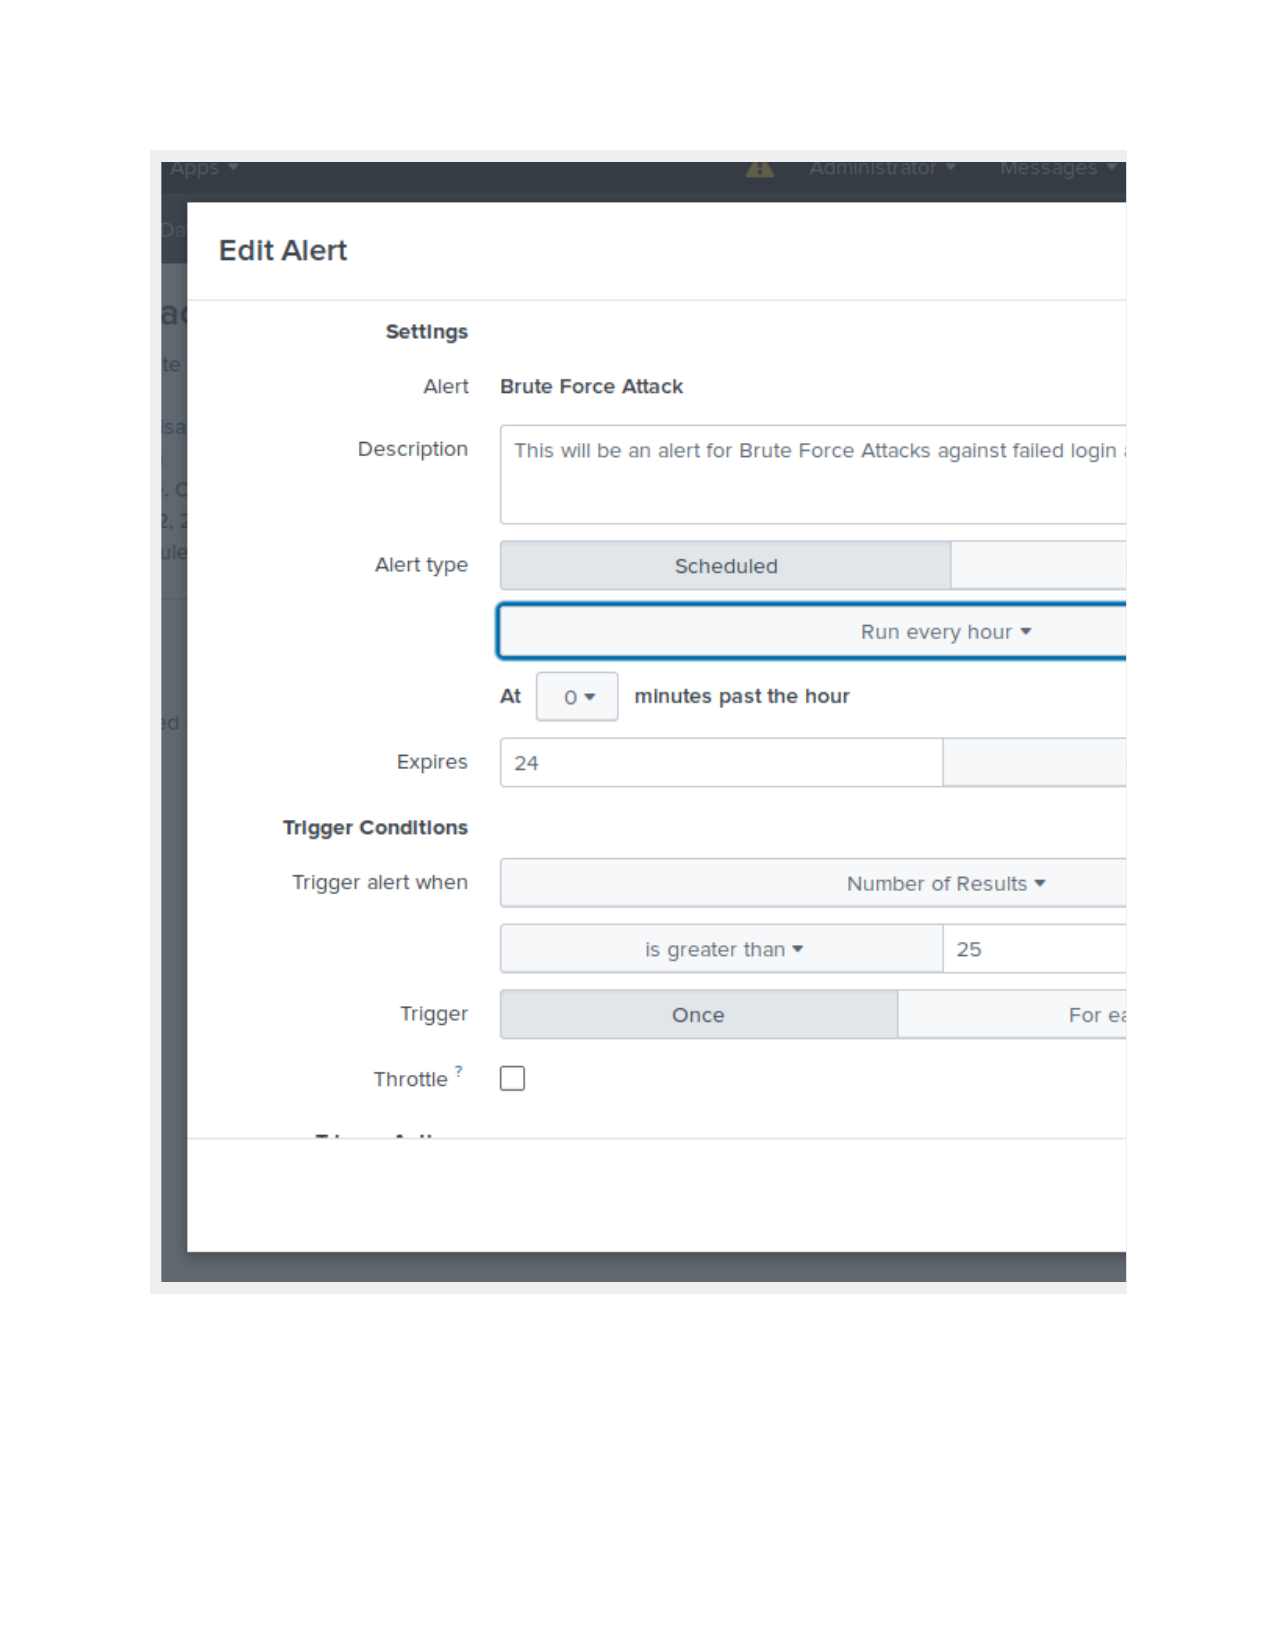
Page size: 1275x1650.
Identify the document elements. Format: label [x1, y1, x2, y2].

table_header [152, 152, 1125, 1292]
picture [161, 162, 1127, 1282]
